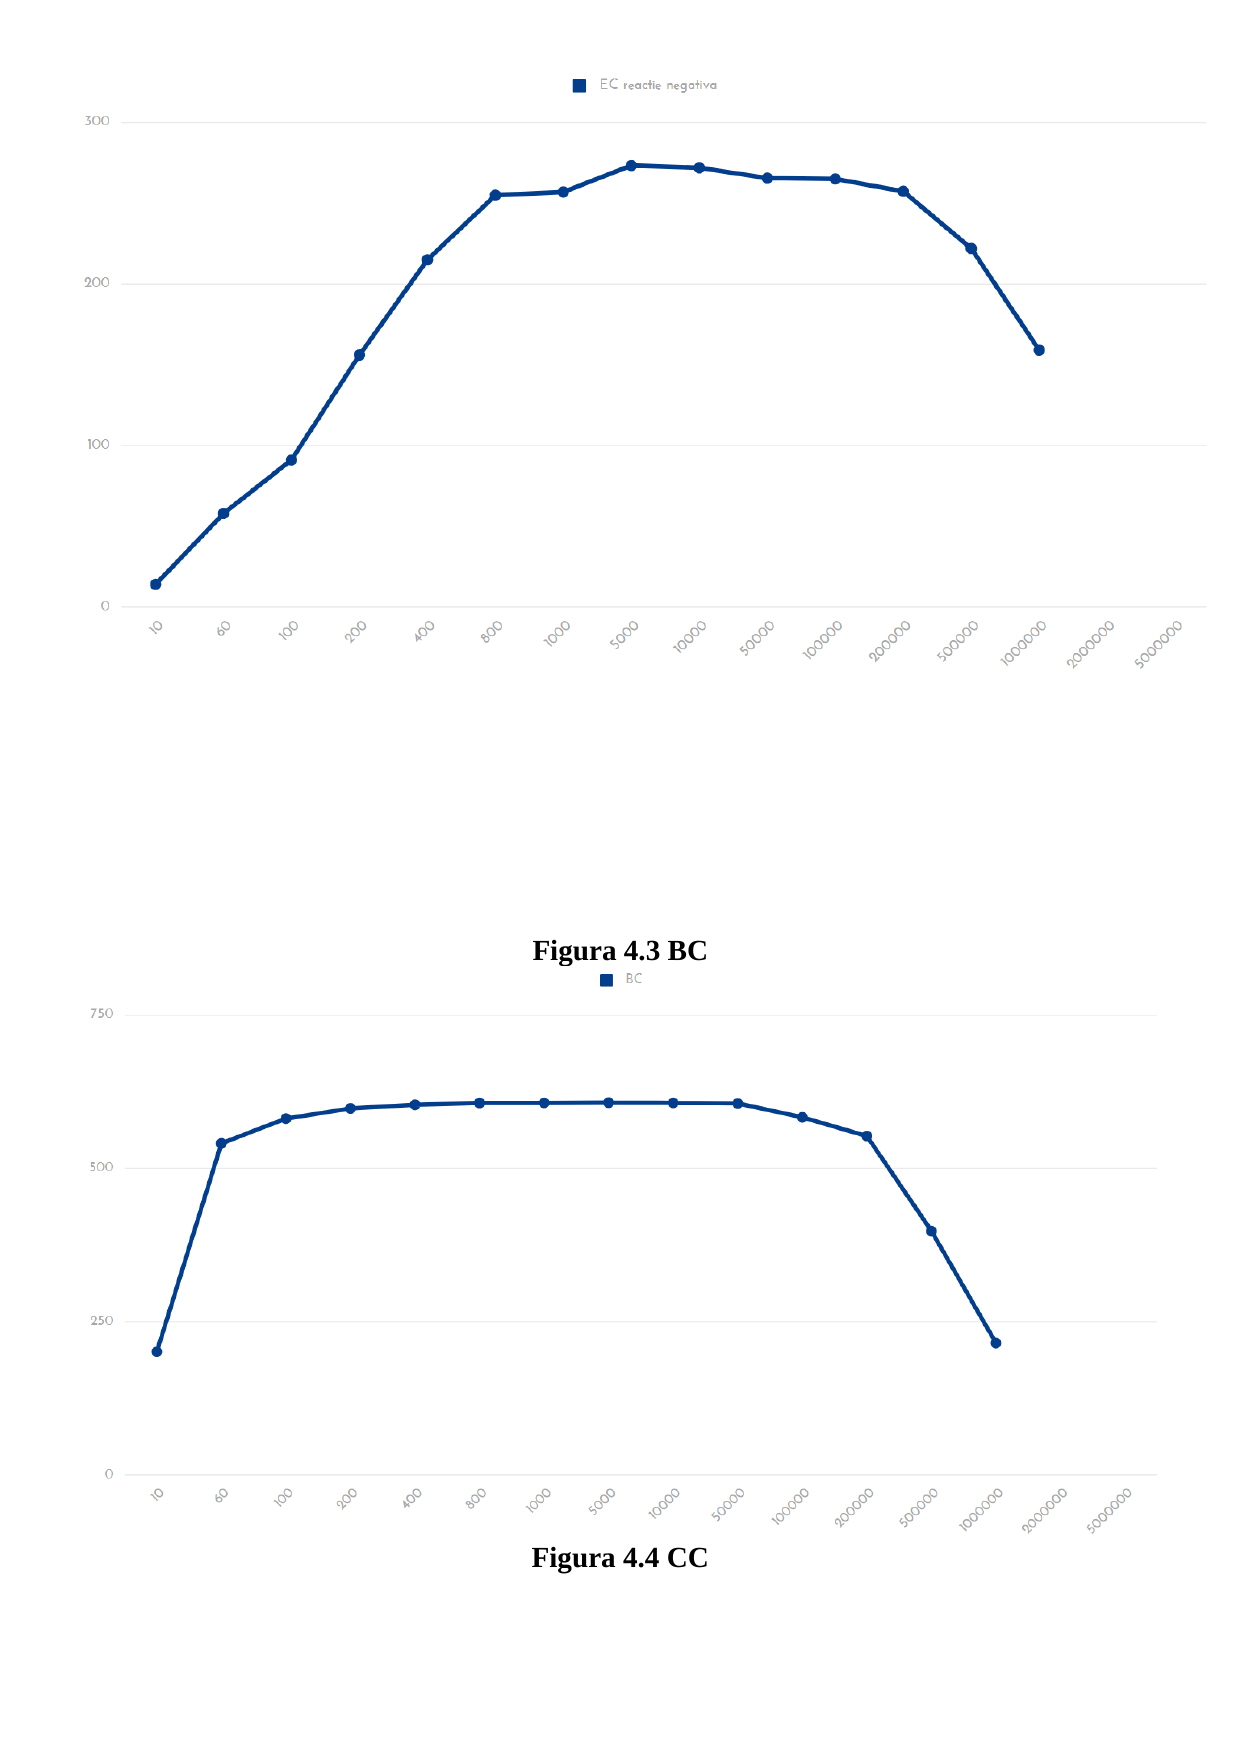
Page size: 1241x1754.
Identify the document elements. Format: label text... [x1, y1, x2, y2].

picture [75, 966, 1166, 1541]
text Figura 4.4 CC [75, 1541, 1165, 1574]
picture [75, 75, 1207, 699]
text Figura 4.3 BC [75, 933, 1165, 966]
